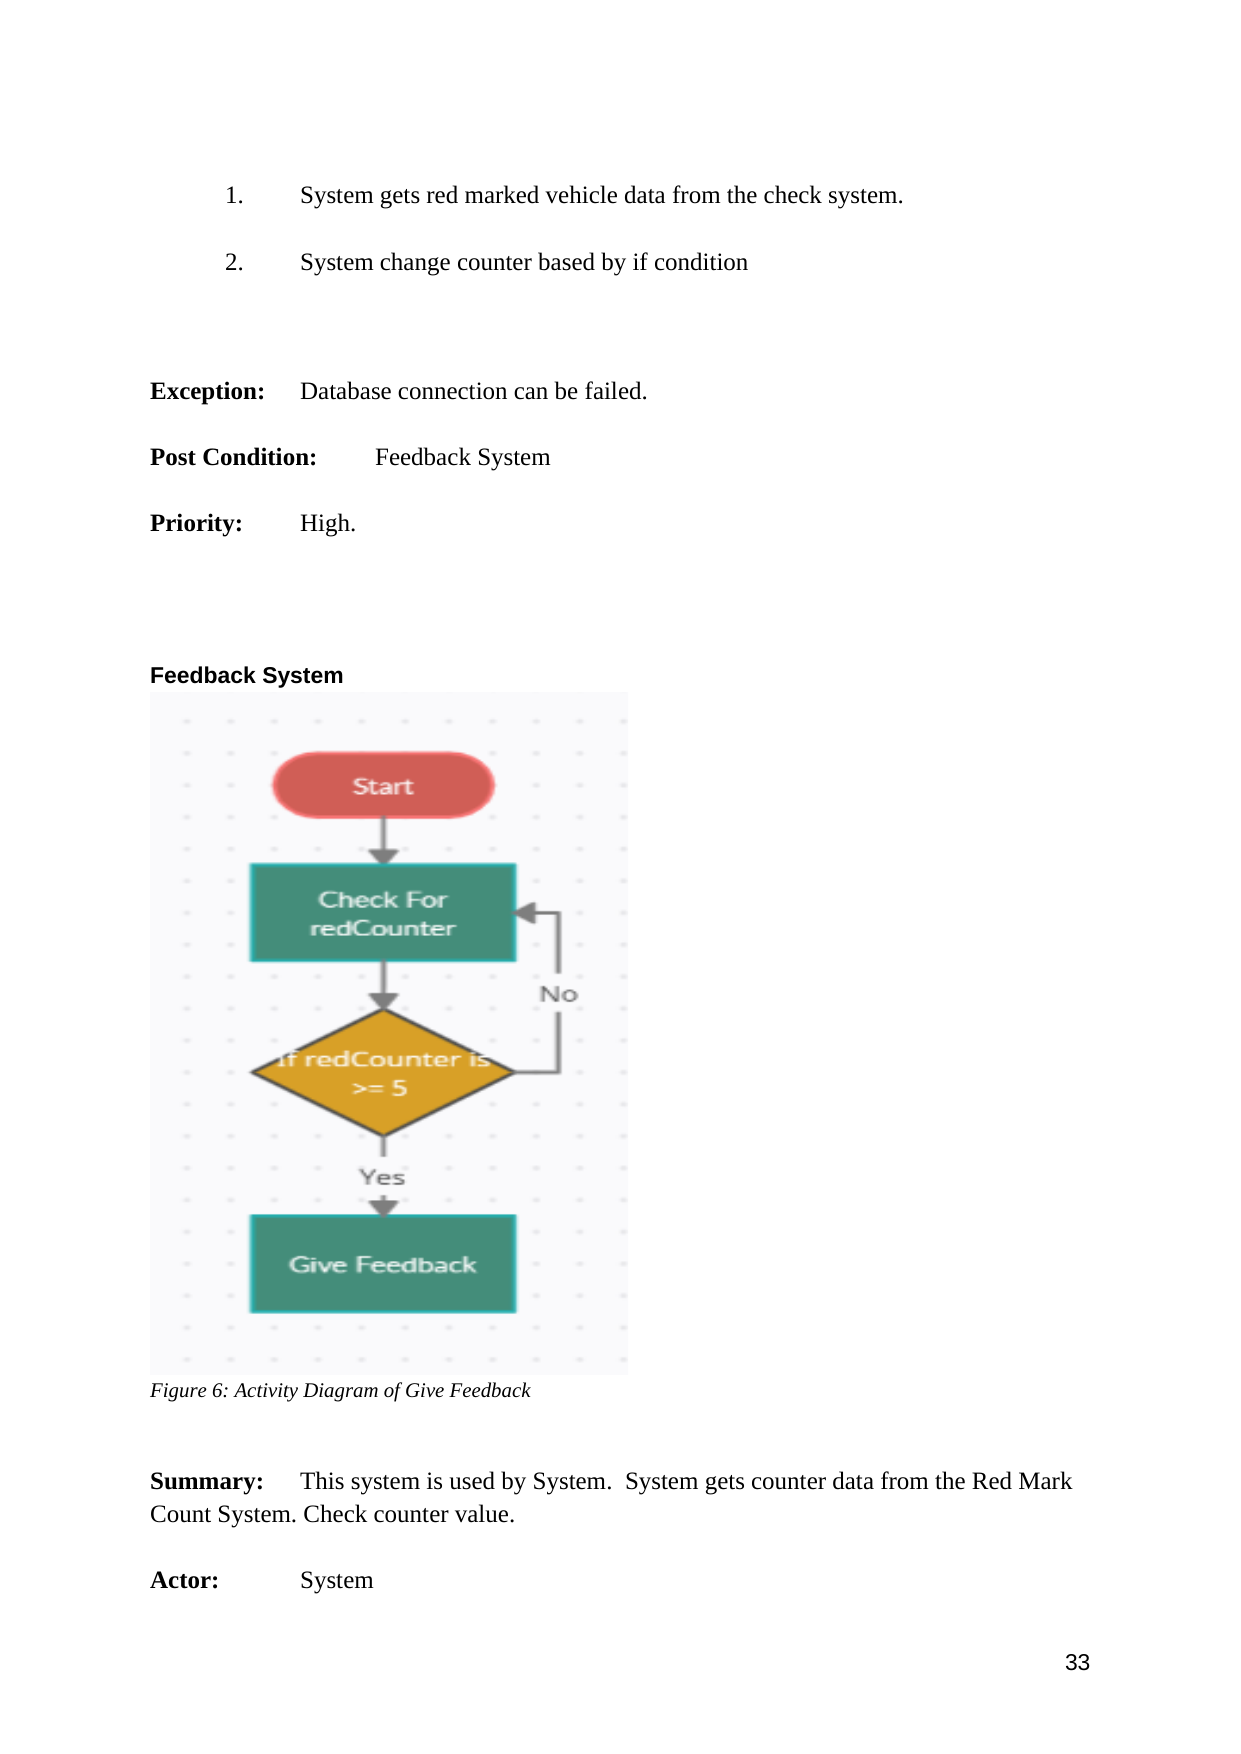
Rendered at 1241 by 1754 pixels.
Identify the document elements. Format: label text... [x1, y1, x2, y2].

picture [150, 692, 629, 1375]
text Figure 6: Activity Diagram of Give Feedback [150, 1378, 1090, 1402]
text 2. System change counter based by if condition [150, 247, 1090, 275]
text Post Condition: Feedback System [150, 442, 1090, 471]
text Exception: Database connection can be failed. [150, 376, 1090, 405]
text 1. System gets red marked vehicle data from the check system. [150, 181, 1090, 209]
text Feedback System [150, 662, 1090, 689]
text Summary: This system is used by System. System gets counter data from the Red Mark Count System. Check counter value. [150, 1466, 1090, 1528]
text Actor: System [150, 1565, 1090, 1594]
text Priority: High. [150, 508, 1090, 537]
